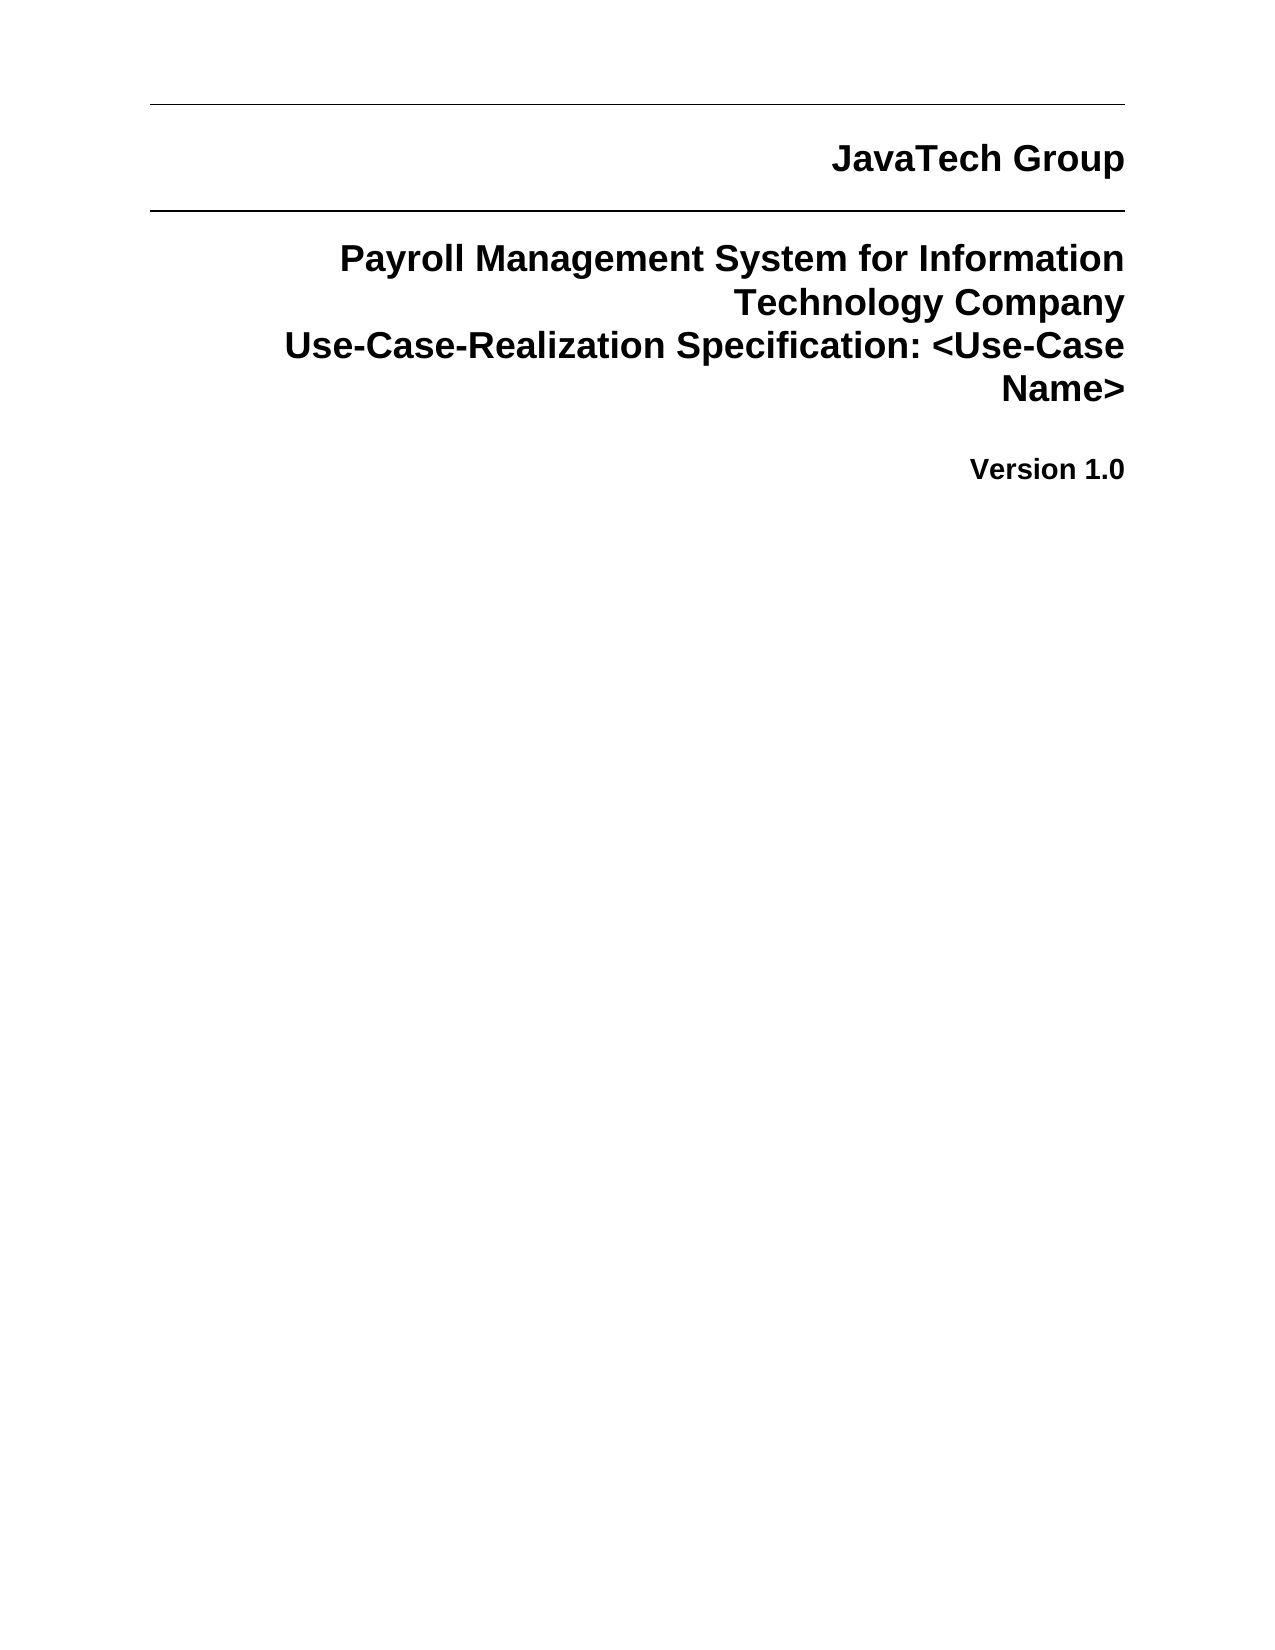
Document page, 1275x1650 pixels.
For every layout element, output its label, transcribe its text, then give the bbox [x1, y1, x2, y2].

title Version 1.0 [150, 452, 1125, 486]
title Use-Case-Realization Specification: View Working Time [150, 323, 1125, 409]
title Payroll Management System for Information Technology Company [150, 237, 1125, 323]
